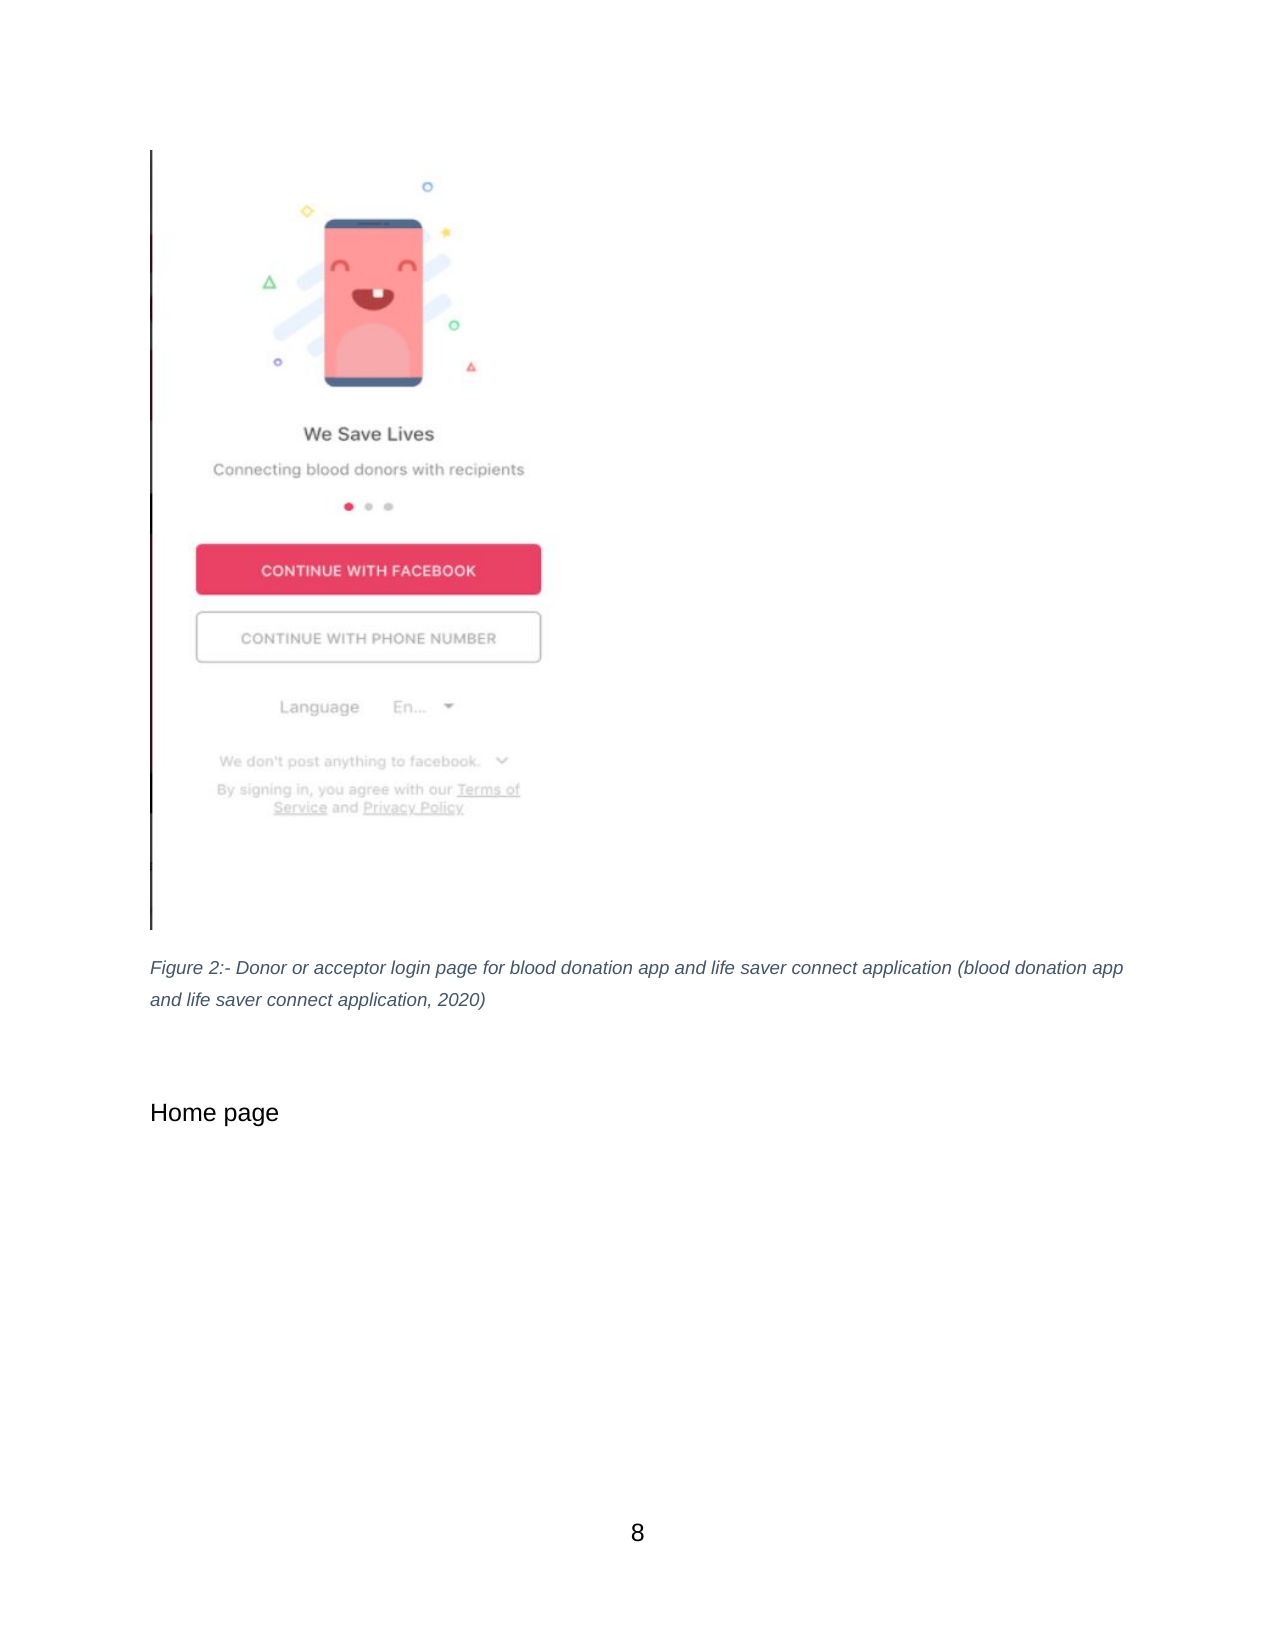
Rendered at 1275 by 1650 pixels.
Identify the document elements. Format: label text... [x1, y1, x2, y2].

picture [150, 150, 585, 930]
text Home page [150, 1097, 1125, 1126]
text Figure :- Donor or acceptor login page for blood donation app and life saver connect application [150, 956, 1125, 1010]
